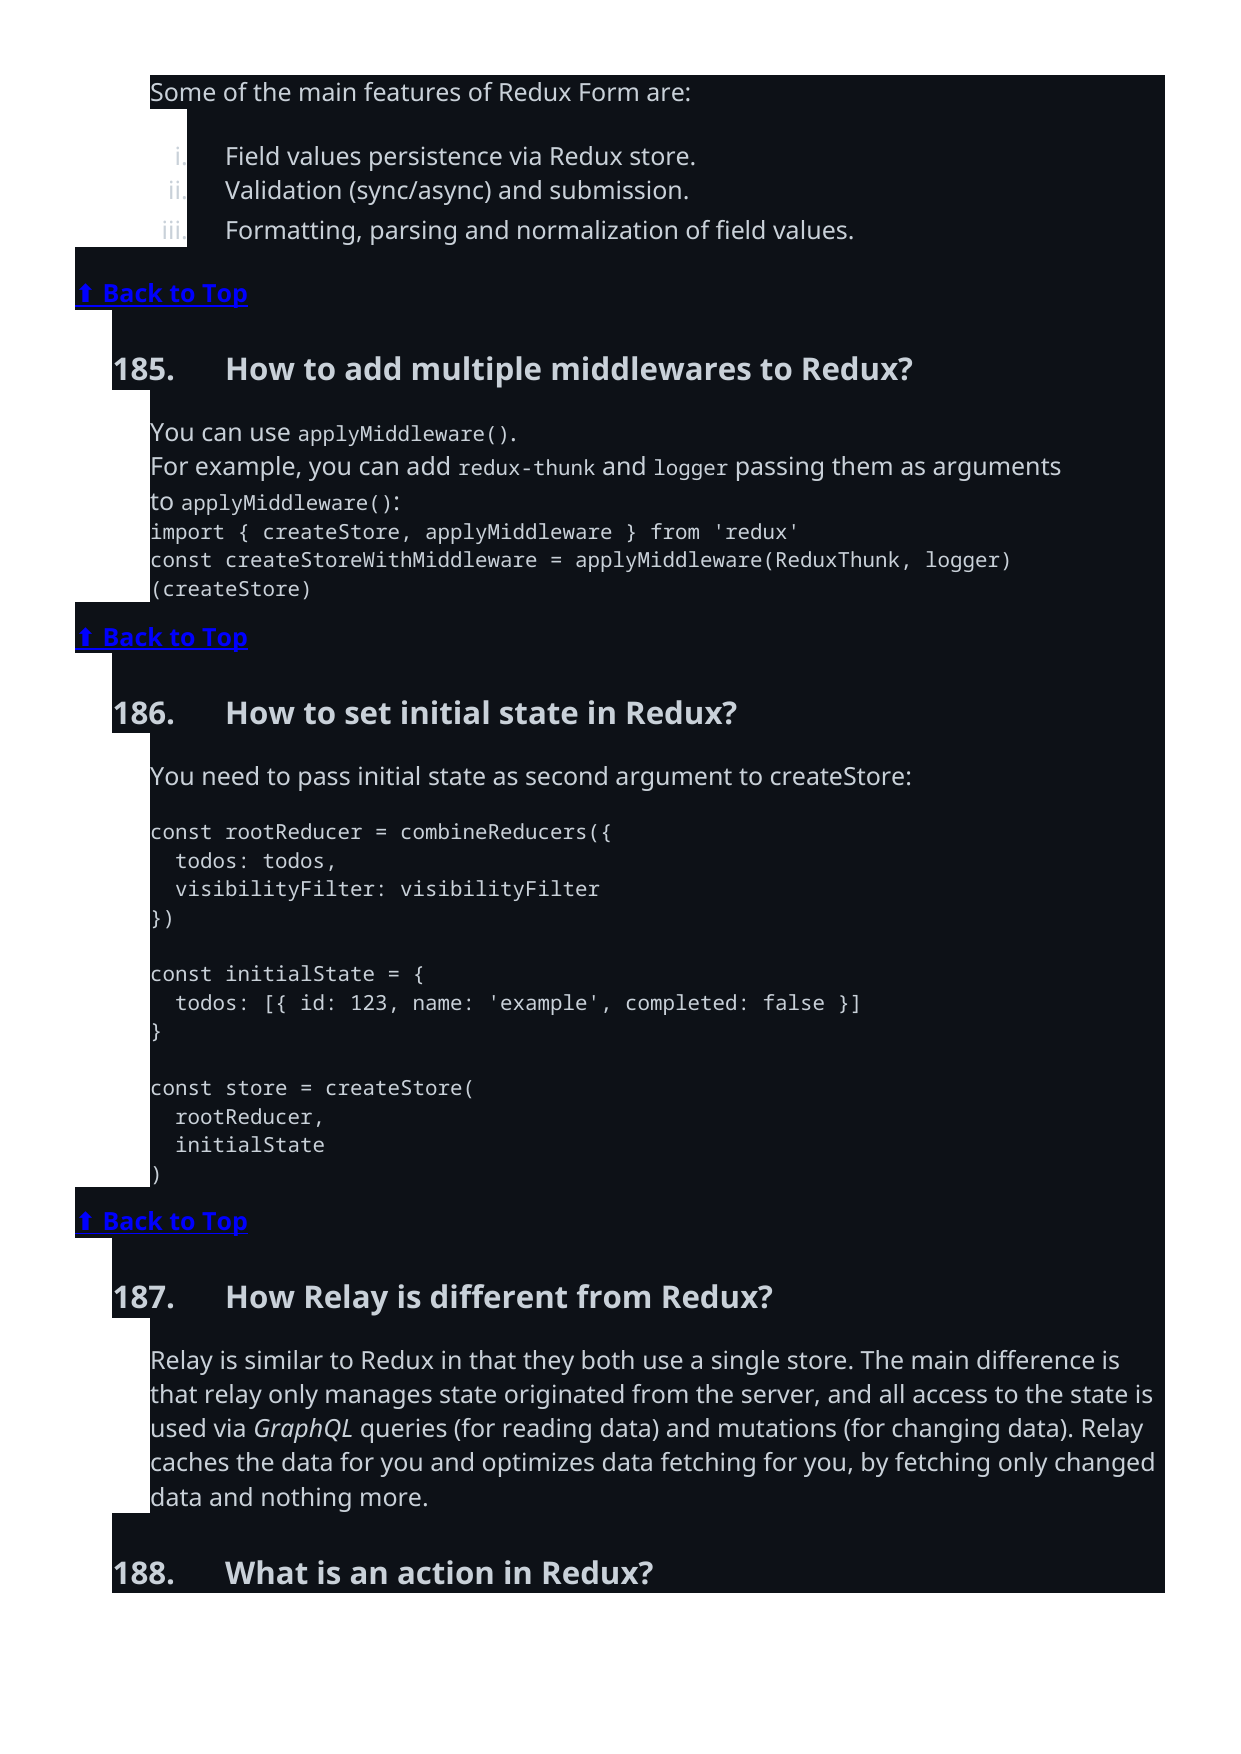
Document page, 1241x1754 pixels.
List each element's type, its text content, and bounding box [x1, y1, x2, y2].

text } [150, 1016, 1165, 1045]
text initialState [150, 1130, 1165, 1159]
list How to add multiple middlewares to Redux? [112, 347, 1165, 390]
text todos: todos, [150, 846, 1165, 874]
text ⬆ Back to Top [75, 1204, 1165, 1238]
list How to set initial state in Redux? [112, 691, 1165, 733]
text rootReducer, [150, 1102, 1165, 1130]
list Field values persistence via Redux store. [187, 138, 1165, 172]
text }) [150, 903, 1165, 931]
text For example, you can add redux-thunk and logger passing them as arguments to applyMiddleware(): [150, 449, 1165, 517]
list What is an action in Redux? [112, 1551, 1165, 1593]
text todos: [{ id: 123, name: 'example', completed: false }] [150, 988, 1165, 1016]
text const rootReducer = combineReducers({ [150, 817, 1165, 846]
text import { createStore, applyMiddleware } from 'redux' [150, 517, 1165, 546]
text visibilityFilter: visibilityFilter [150, 874, 1165, 903]
text You need to pass initial state as second argument to createStore: [150, 758, 1165, 792]
list How Relay is different from Redux? [112, 1275, 1165, 1318]
text ⬆ Back to Top [75, 619, 1165, 653]
text ) [150, 1159, 1165, 1187]
text Some of the main features of Redux Form are: [150, 75, 1165, 109]
text ⬆ Back to Top [75, 276, 1165, 310]
text const initialState = { [150, 959, 1165, 988]
list Formatting, parsing and normalization of field values. [187, 213, 1165, 247]
text Relay is similar to Redux in that they both use a single store. The main difference is that relay only manages state originated from the server, and all access to the state is used via GraphQL queries (for reading data) and mutations (for changing data). Relay caches the data for you and optimizes data fetching for you, by fetching only changed data and nothing more. [150, 1343, 1165, 1513]
text const store = createStore( [150, 1073, 1165, 1102]
text const createStoreWithMiddleware = applyMiddleware(ReduxThunk, logger)(createStore) [150, 546, 1165, 602]
text You can use applyMiddleware(). [150, 415, 1165, 449]
list Validation (sync/async) and submission. [187, 172, 1165, 206]
